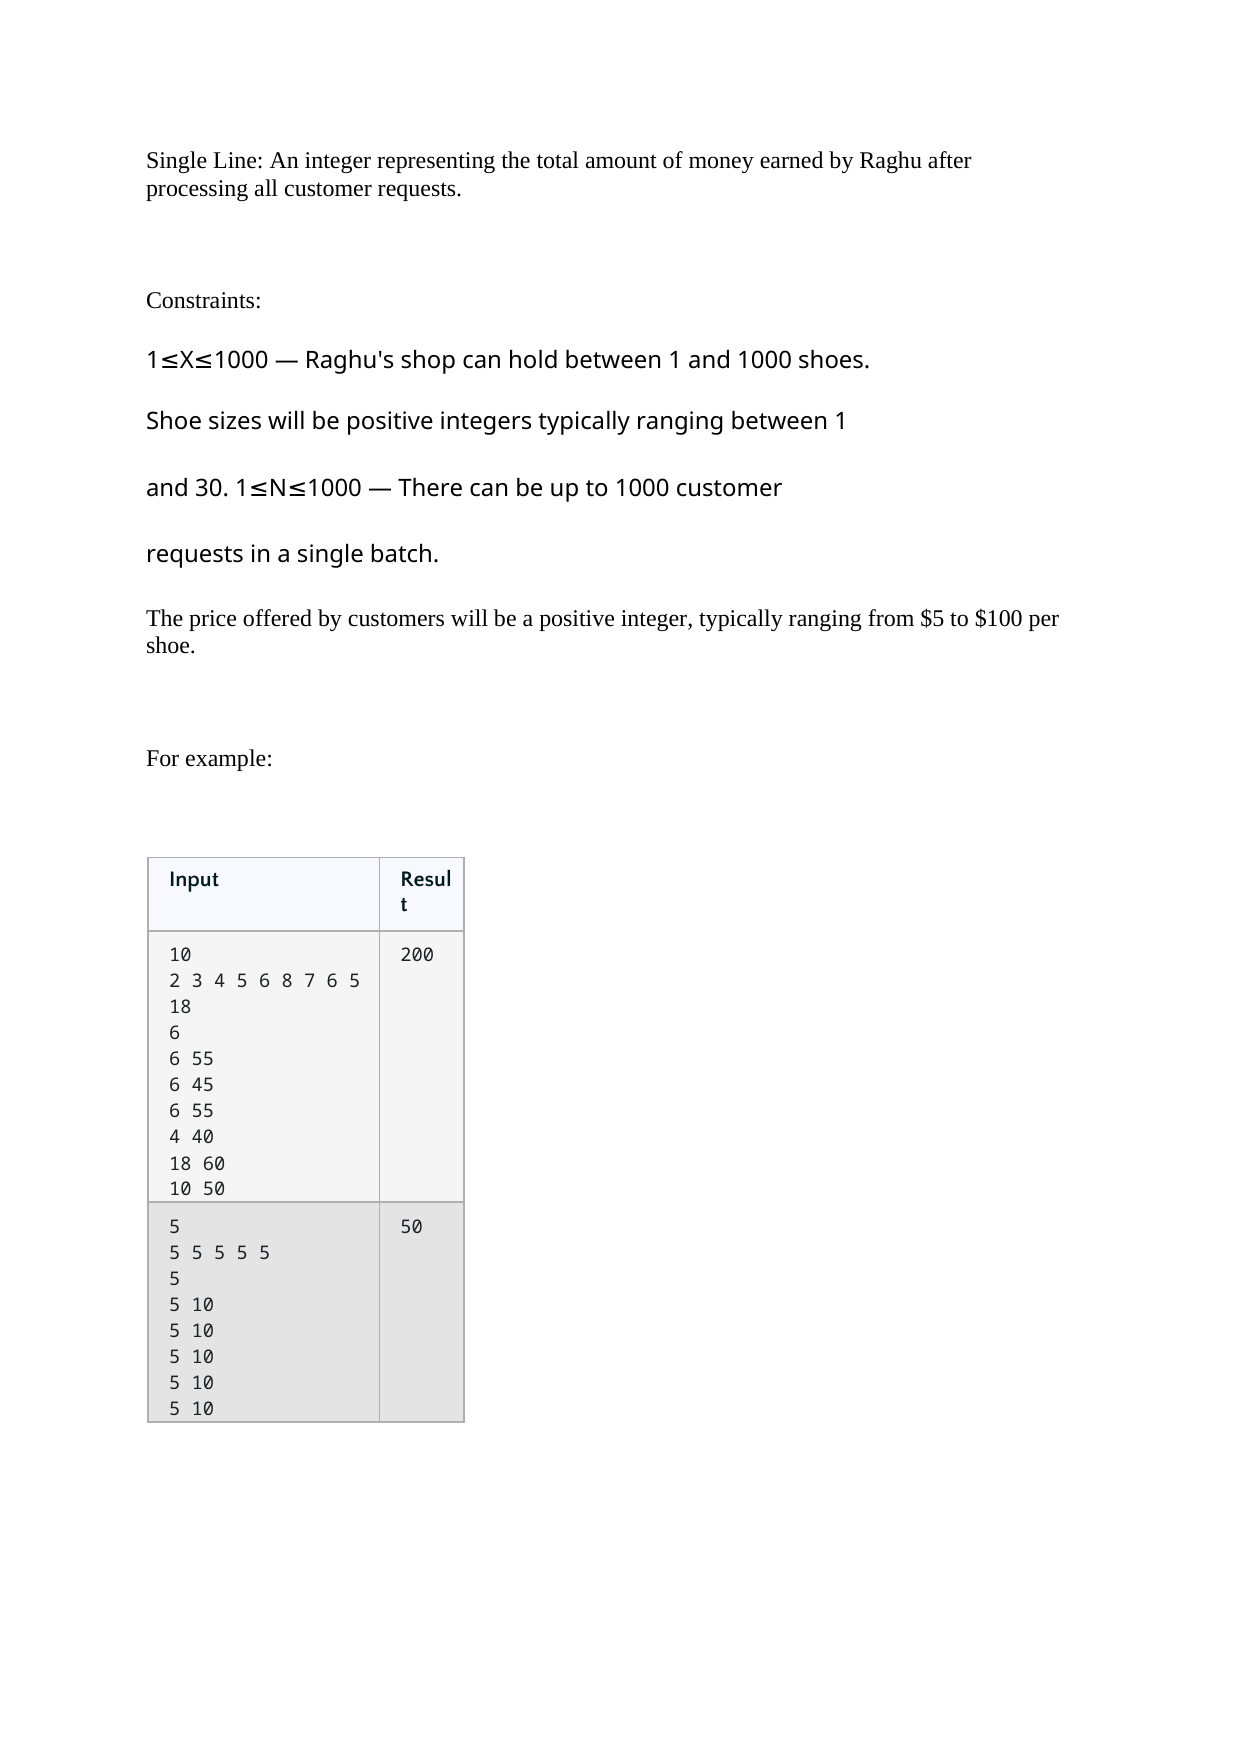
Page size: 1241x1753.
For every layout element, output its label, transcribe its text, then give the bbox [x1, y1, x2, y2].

text For example: [146, 744, 1105, 771]
text Constraints: [146, 286, 1105, 314]
table_cell 50 [380, 1203, 463, 1421]
table_header Input [149, 858, 379, 930]
table_cell 10 2 3 4 5 6 8 7 6 5 18 6 6 55 6 45 6 55 4 40 18 60 10 50 [149, 932, 379, 1201]
table_cell 200 [380, 932, 463, 1201]
table_header Result [380, 858, 463, 930]
text The price offered by customers will be a positive integer, typically ranging from $5 to $100 per shoe. [146, 603, 1105, 659]
table_cell 5 5 5 5 5 5 5 5 10 5 10 5 10 5 10 5 10 [149, 1203, 379, 1421]
text Single Line: An integer representing the total amount of money earned by Raghu after processing all customer requests. [146, 146, 1079, 201]
